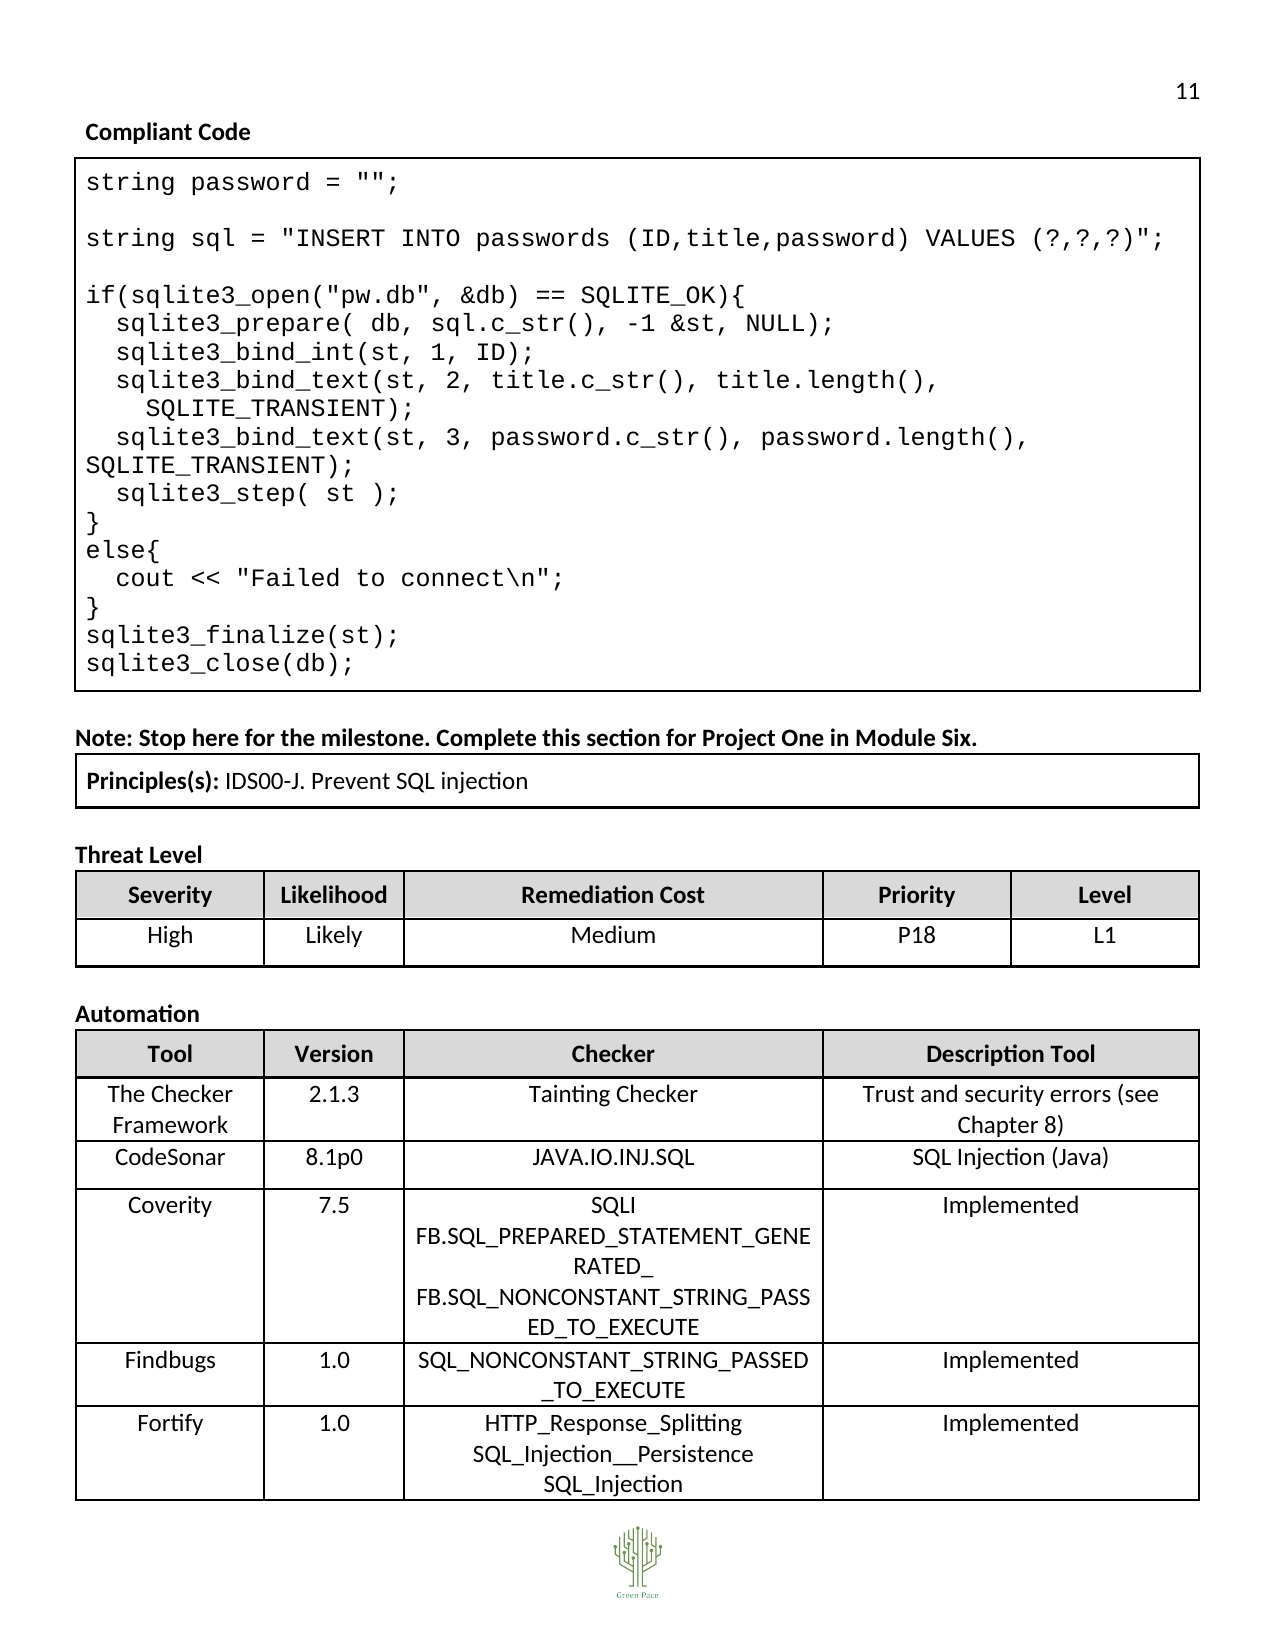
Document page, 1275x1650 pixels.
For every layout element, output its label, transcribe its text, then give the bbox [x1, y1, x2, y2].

table_header Remediation Cost [405, 872, 822, 917]
table_header Tool [77, 1031, 263, 1076]
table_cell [76, 159, 1199, 690]
table_header Checker [405, 1031, 822, 1076]
table_cell SQL_NONCONSTANT_STRING_PASSED_TO_EXECUTE [405, 1344, 822, 1405]
table_cell 1.0 [265, 1344, 403, 1405]
table_header Likelihood [265, 872, 403, 917]
table_cell The Checker Framework [77, 1079, 263, 1139]
table_cell CodeSonar [77, 1142, 263, 1187]
table_cell L1 [1012, 920, 1198, 965]
table_header Severity [77, 872, 263, 917]
table_header Priority [824, 872, 1010, 917]
table_cell Implemented [824, 1344, 1198, 1405]
table_cell Trust and security errors (see Chapter 8) [824, 1079, 1198, 1139]
table_cell P18 [824, 920, 1010, 965]
table_cell SQL Injection (Java) [824, 1142, 1198, 1187]
table_cell Coverity [77, 1190, 263, 1342]
table_cell Fortify [77, 1407, 263, 1499]
text Note: Stop here for the milestone. Complete this section for Project One in Module Six. [75, 722, 1200, 753]
table_cell Implemented [824, 1407, 1198, 1499]
table_header Description Tool [824, 1031, 1198, 1076]
table_cell Medium [405, 920, 822, 965]
table_cell 8.1p0 [265, 1142, 403, 1187]
table_cell 1.0 [265, 1407, 403, 1499]
table_cell Tainting Checker [405, 1079, 822, 1139]
picture [605, 1521, 670, 1606]
table_cell Likely [265, 920, 403, 965]
table_cell High [77, 920, 263, 965]
text Automation [75, 998, 1200, 1028]
table_header Principles(s): IDS00-J. Prevent SQL injection [77, 755, 1198, 806]
table_cell 7.5 [265, 1190, 403, 1342]
table_cell HTTP_Response_Splitting SQL_Injection__Persistence SQL_Injection [405, 1407, 822, 1499]
table_header Version [265, 1031, 403, 1076]
table_header Compliant Code [75, 106, 1200, 157]
table_cell 2.1.3 [265, 1079, 403, 1139]
table_cell Implemented [824, 1190, 1198, 1342]
text Threat Level [75, 839, 1200, 869]
table_cell SQLI FB.SQL_PREPARED_STATEMENT_GENERATED_ FB.SQL_NONCONSTANT_STRING_PASSED_TO_EXECUTE [405, 1190, 822, 1342]
table_cell JAVA.IO.INJ.SQL [405, 1142, 822, 1187]
table_header Level [1012, 872, 1198, 917]
table_cell Findbugs [77, 1344, 263, 1405]
